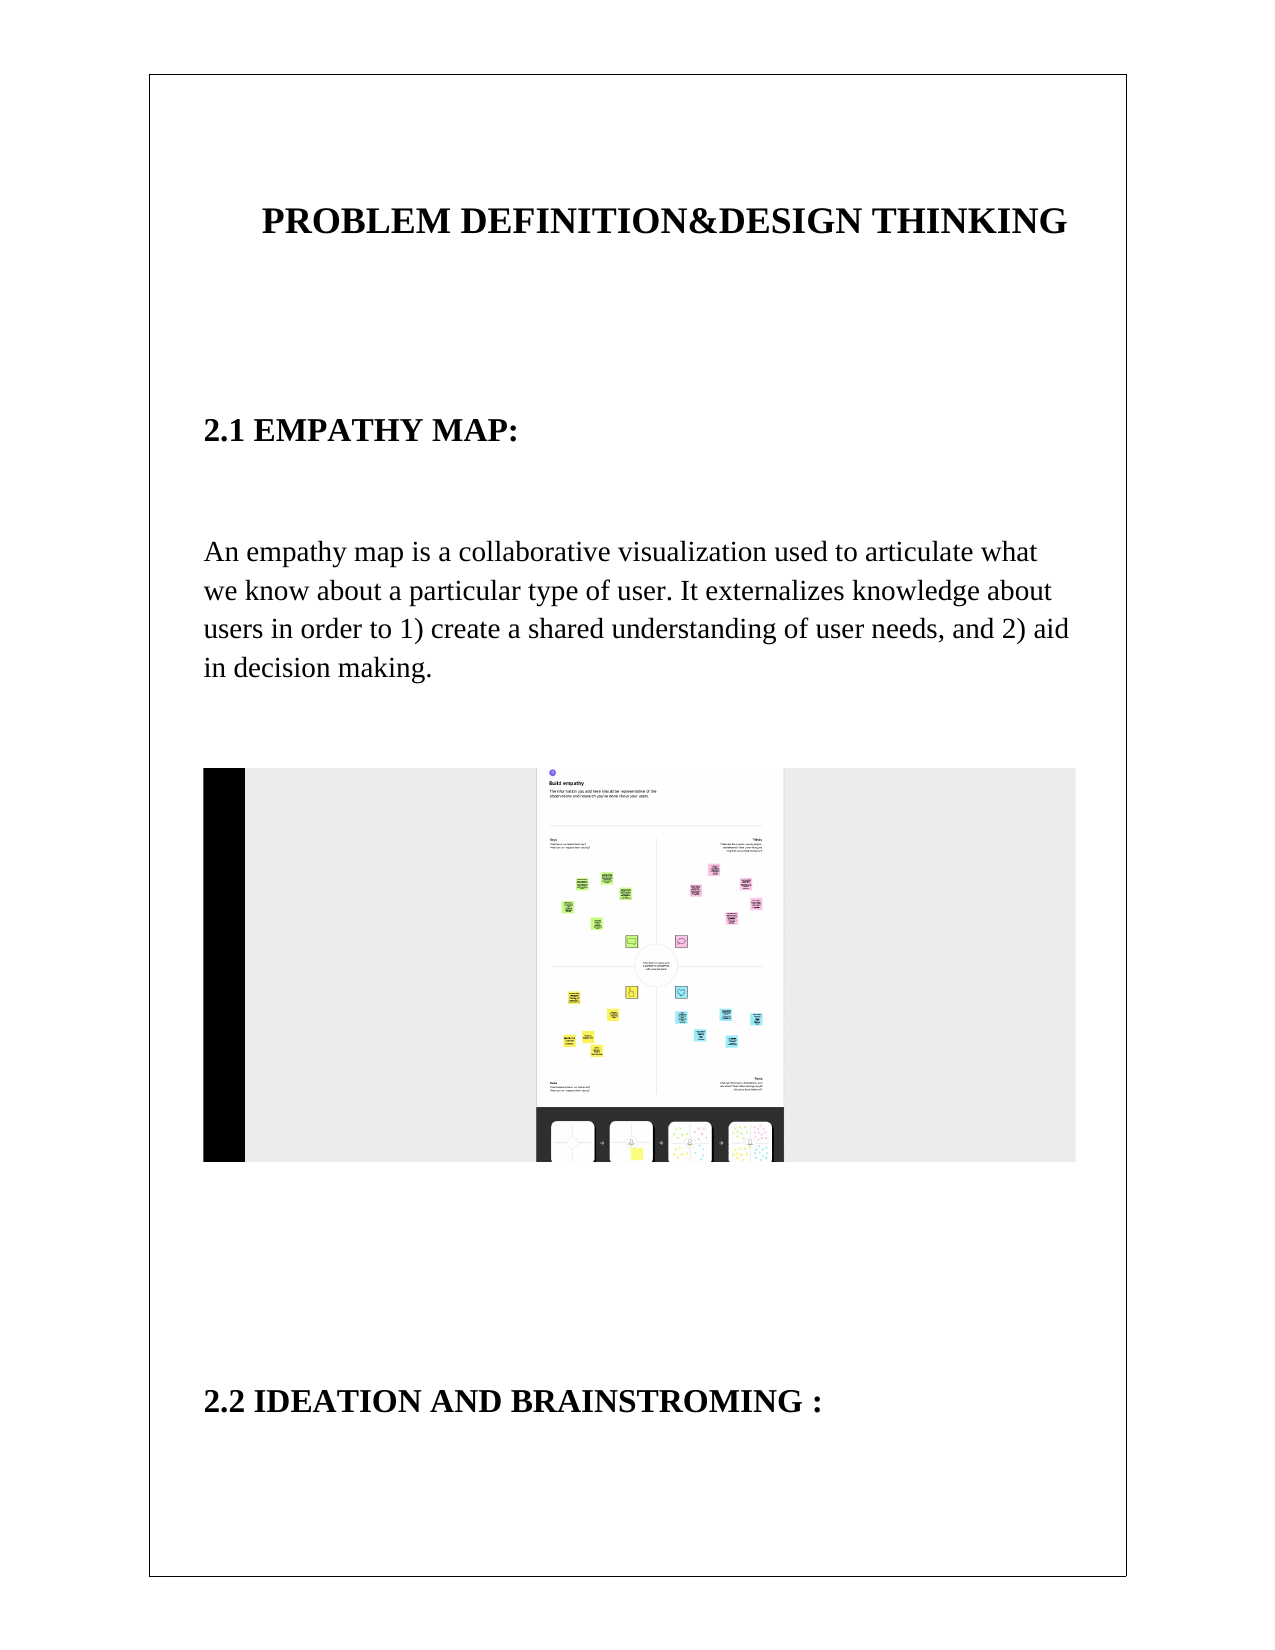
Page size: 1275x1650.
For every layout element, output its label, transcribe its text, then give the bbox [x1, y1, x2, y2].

text 2.1 EMPATHY MAP: [203, 410, 1072, 448]
text An empathy map is a collaborative visualization used to articulate what we know about a particular type of user. It externalizes knowledge about users in order to 1) create a shared understanding of user needs, and 2) aid in decision making. [203, 534, 1072, 683]
text 2.2 IDEATION AND BRAINSTROMING : [203, 1381, 1072, 1419]
picture [203, 768, 1076, 1162]
text PROBLEM DEFINITION&DESIGN THINKING [203, 199, 1072, 242]
